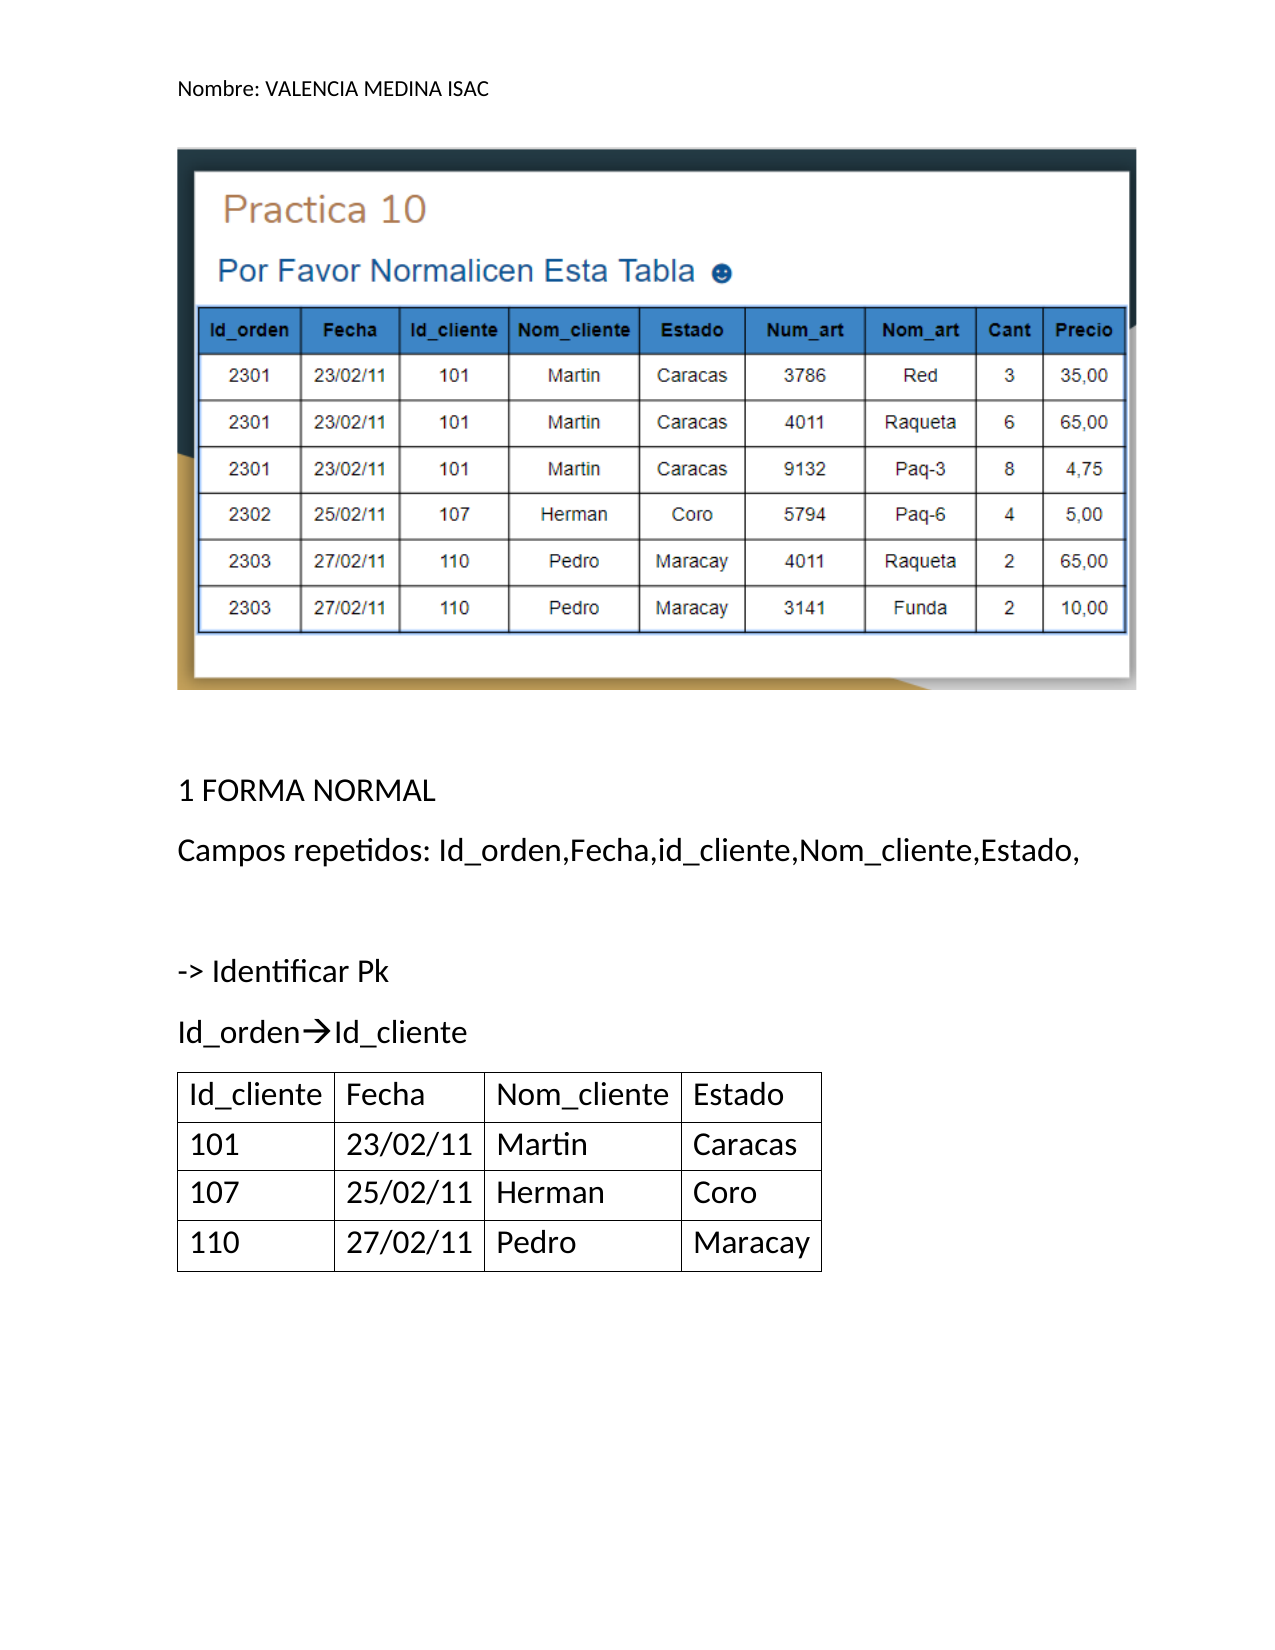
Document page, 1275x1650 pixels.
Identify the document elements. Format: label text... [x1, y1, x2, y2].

table_cell Herman [485, 1171, 681, 1220]
table_cell 27/02/11 [335, 1221, 484, 1271]
table_cell 110 [178, 1221, 334, 1271]
text Id_ordenId_cliente [177, 1011, 1098, 1052]
table_cell 101 [178, 1123, 334, 1170]
table_header Id_cliente [178, 1073, 334, 1122]
table_cell Maracay [682, 1221, 821, 1271]
table_cell Pedro [485, 1221, 681, 1271]
table_header Fecha [335, 1073, 484, 1122]
table_cell 25/02/11 [335, 1171, 484, 1220]
table_cell 107 [178, 1171, 334, 1220]
picture [177, 147, 1137, 690]
table_cell Martin [485, 1123, 681, 1170]
text 1 FORMA NORMAL [177, 769, 1098, 809]
text -> Identificar Pk [177, 951, 1098, 991]
table_header Estado [682, 1073, 821, 1122]
table_header Nom_cliente [485, 1073, 681, 1122]
table_cell 23/02/11 [335, 1123, 484, 1170]
table_cell Caracas [682, 1123, 821, 1170]
text Campos repetidos: Id_orden,Fecha,id_cliente,Nom_cliente,Estado, [177, 829, 1098, 870]
table_cell Coro [682, 1171, 821, 1220]
